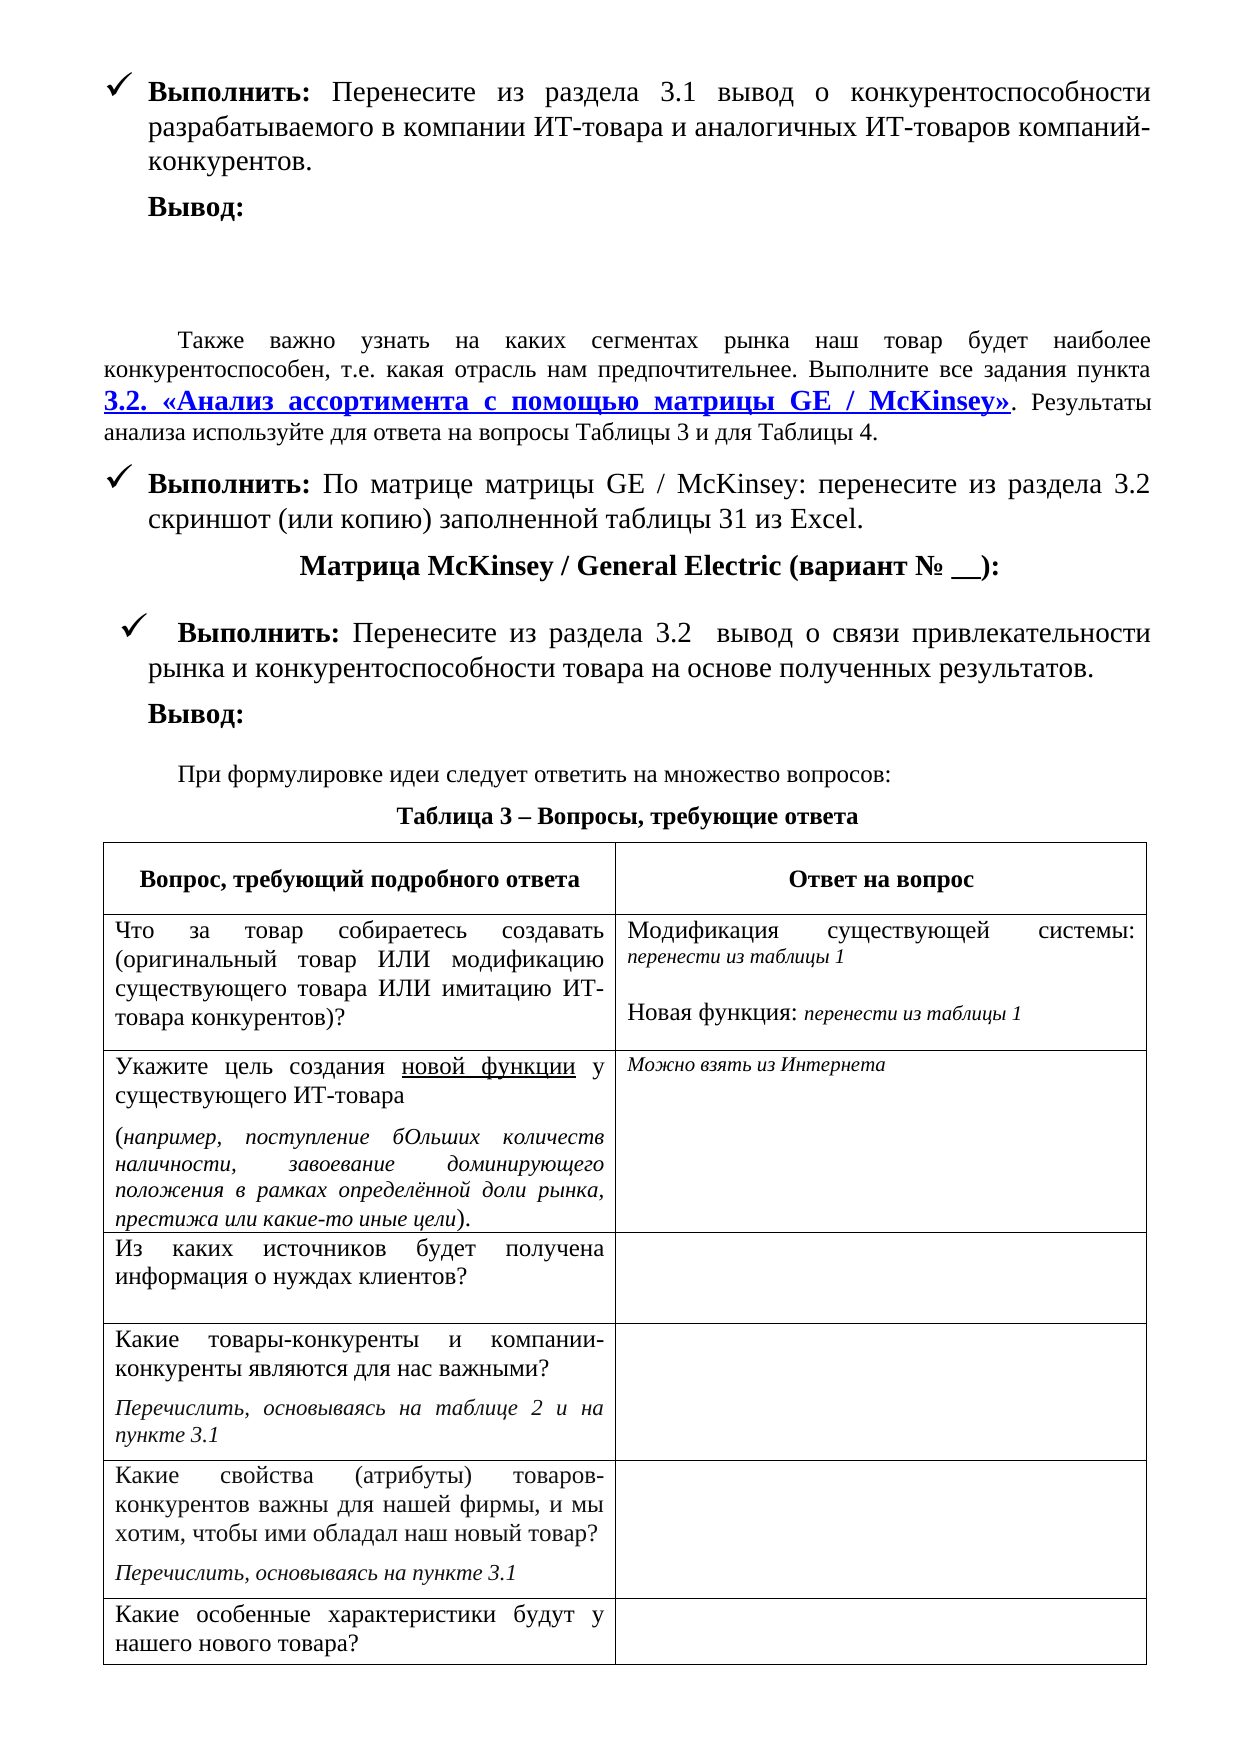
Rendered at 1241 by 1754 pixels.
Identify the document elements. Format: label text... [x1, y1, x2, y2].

list Выполнить: По матрице матрицы GE / McKinsey: перенесите из раздела 3.2 скриншот (или копию) заполненной таблицы 31 из Excel. [103, 466, 1152, 535]
text Также важно узнать на каких сегментах рынка наш товар будет наиболее конкурентоспособен, т.е. какая отрасль нам предпочтительнее. Выполните все задания пункта 3.2. «Анализ ассортимента с помощью матрицы GE / McKinsey». Результаты анализа используйте для ответа на вопросы Таблицы 3 и для Таблицы 4. [103, 326, 1152, 445]
table_cell Модификация существующей системы: перенести из таблицы 1 Новая функция: перенести из таблицы 1 [616, 915, 1146, 1050]
table_cell Можно взять из Интернета [616, 1051, 1146, 1232]
text При формулировке идеи следует ответить на множество вопросов: [103, 759, 1152, 788]
table_cell Какие свойства (атрибуты) товаров-конкурентов важны для нашей фирмы, и мы хотим, чтобы ими обладал наш новый товар? Перечислить, основываясь на пункте 3.1 [104, 1461, 615, 1598]
table_header Вопрос, требующий подробного ответа [104, 843, 615, 914]
list Матрица McKinsey / General Electric (вариант № __): [148, 548, 1152, 581]
table_cell Укажите цель создания новой функции у существующего ИТ-товара (например, поступление бОльших количеств наличности, завоевание доминирующего положения в рамках определённой доли рынка, престижа или какие-то иные цели). [104, 1051, 615, 1232]
table_cell Из каких источников будет получена информация о нуждах клиентов? [104, 1233, 615, 1323]
table_cell [616, 1599, 1146, 1664]
list Вывод: [148, 189, 1152, 222]
list Выполнить: Перенесите из раздела 3.1 вывод о конкурентоспособности разрабатываемого в компании ИТ-товара и аналогичных ИТ-товаров компаний-конкурентов. [103, 74, 1152, 176]
table_cell [616, 1461, 1146, 1598]
text Вывод: [148, 696, 1152, 729]
table_cell Какие товары-конкуренты и компании-конкуренты являются для нас важными? Перечислить, основываясь на таблице 2 и на пункте 3.1 [104, 1324, 615, 1459]
table_header Ответ на вопрос [616, 843, 1146, 914]
table_cell [616, 1233, 1146, 1323]
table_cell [104, 1599, 615, 1664]
list Выполнить: Перенесите из раздела 3.2 вывод о связи привлекательности рынка и конкурентоспособности товара на основе полученных результатов. [118, 615, 1152, 683]
table_cell Что за товар собираетесь создавать (оригинальный товар ИЛИ модификацию существующего товара ИЛИ имитацию ИТ-товара конкурентов)? [104, 915, 615, 1050]
text Таблица 3 – Вопросы, требующие ответа [103, 801, 1152, 829]
table_cell [616, 1324, 1146, 1459]
